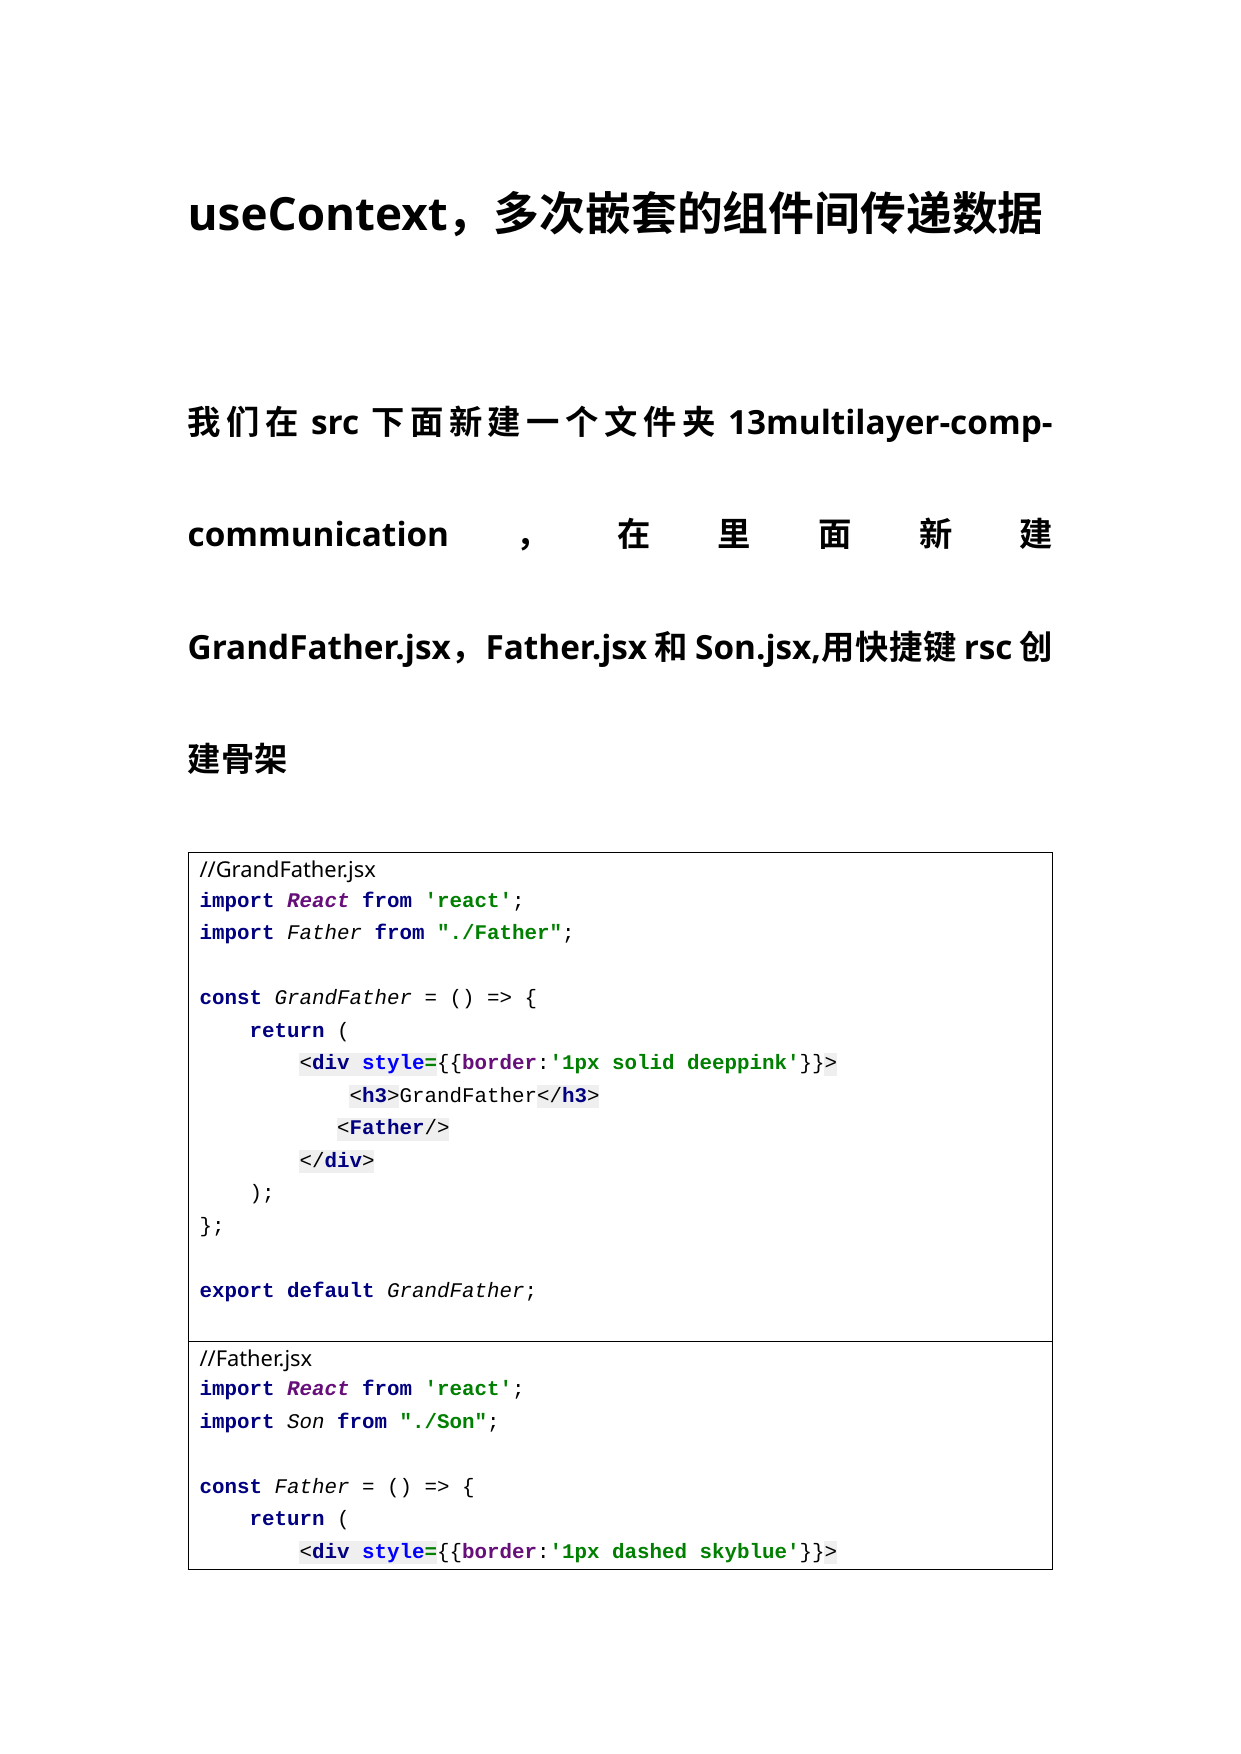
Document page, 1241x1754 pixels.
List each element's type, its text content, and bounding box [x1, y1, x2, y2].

subtitle useContext，多次嵌套的组件间传递数据 [187, 162, 1053, 259]
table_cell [189, 1342, 1052, 1569]
subtitle 我们在src下面新建一个文件夹13multilayer-comp-communication，在里面新建GrandFather.jsx，Father.jsx和Son.jsx,用快捷键rsc创建骨架 [187, 388, 1053, 790]
table_header //GrandFather.jsx import React from 'react'; import Father from "./Father"; const GrandFather = () => { return ( <div style={{border:'1px solid deeppink'}}> <h3>GrandFather</h3> <Father/> </div> ); }; export default GrandFather; [189, 853, 1052, 1341]
